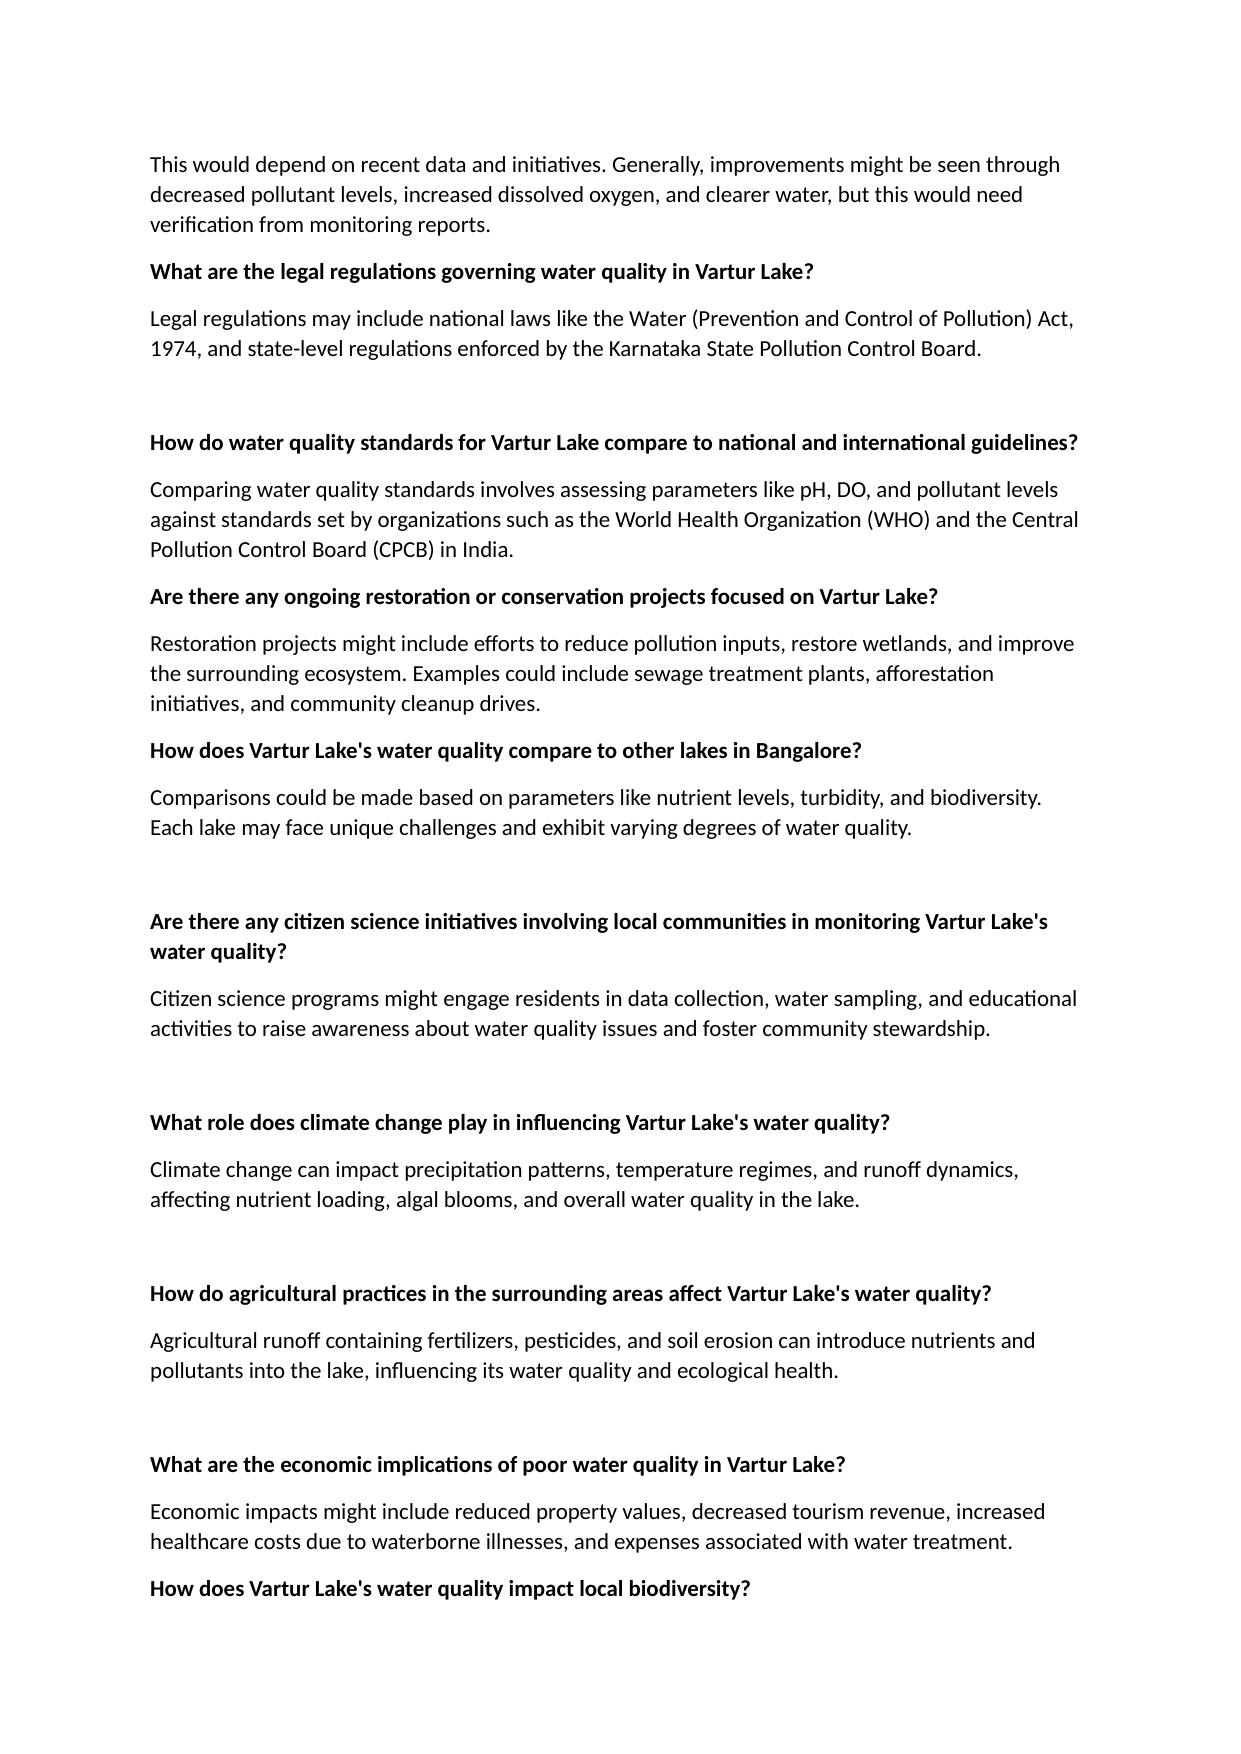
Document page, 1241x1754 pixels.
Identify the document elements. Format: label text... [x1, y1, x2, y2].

text Are there any citizen science initiatives involving local communities in monitoring Vartur Lake's water quality? [150, 907, 1090, 966]
text Agricultural runoff containing fertilizers, pesticides, and soil erosion can introduce nutrients and pollutants into the lake, influencing its water quality and ecological health. [150, 1326, 1090, 1384]
text How does Vartur Lake's water quality impact local biodiversity? [150, 1574, 1090, 1602]
text Economic impacts might include reduced property values, decreased tourism revenue, increased healthcare costs due to waterborne illnesses, and expenses associated with water treatment. [150, 1497, 1090, 1555]
text Legal regulations may include national laws like the Water (Prevention and Control of Pollution) Act, 1974, and state-level regulations enforced by the Karnataka State Pollution Control Board. [150, 304, 1090, 362]
text What are the economic implications of poor water quality in Vartur Lake? [150, 1450, 1090, 1478]
text Comparing water quality standards involves assessing parameters like pH, DO, and pollutant levels against standards set by organizations such as the World Health Organization (WHO) and the Central Pollution Control Board (CPCB) in India. [150, 475, 1090, 563]
text Climate change can impact precipitation patterns, temperature regimes, and runoff dynamics, affecting nutrient loading, algal blooms, and overall water quality in the lake. [150, 1155, 1090, 1213]
text Restoration projects might include efforts to reduce pollution inputs, restore wetlands, and improve the surrounding ecosystem. Examples could include sewage treatment plants, afforestation initiatives, and community cleanup drives. [150, 629, 1090, 718]
text How does Vartur Lake's water quality compare to other lakes in Bangalore? [150, 736, 1090, 764]
text Comparisons could be made based on parameters like nutrient levels, turbidity, and biodiversity. Each lake may face unique challenges and exhibit varying degrees of water quality. [150, 783, 1090, 842]
text How do water quality standards for Vartur Lake compare to national and international guidelines? [150, 428, 1090, 456]
text What are the legal regulations governing water quality in Vartur Lake? [150, 257, 1090, 285]
text This would depend on recent data and initiatives. Generally, improvements might be seen through decreased pollutant levels, increased dissolved oxygen, and clearer water, but this would need verification from monitoring reports. [150, 150, 1090, 238]
text Citizen science programs might engage residents in data collection, water sampling, and educational activities to raise awareness about water quality issues and foster community stewardship. [150, 984, 1090, 1043]
text How do agricultural practices in the surrounding areas affect Vartur Lake's water quality? [150, 1279, 1090, 1307]
text Are there any ongoing restoration or conservation projects focused on Vartur Lake? [150, 582, 1090, 610]
text What role does climate change play in influencing Vartur Lake's water quality? [150, 1108, 1090, 1136]
